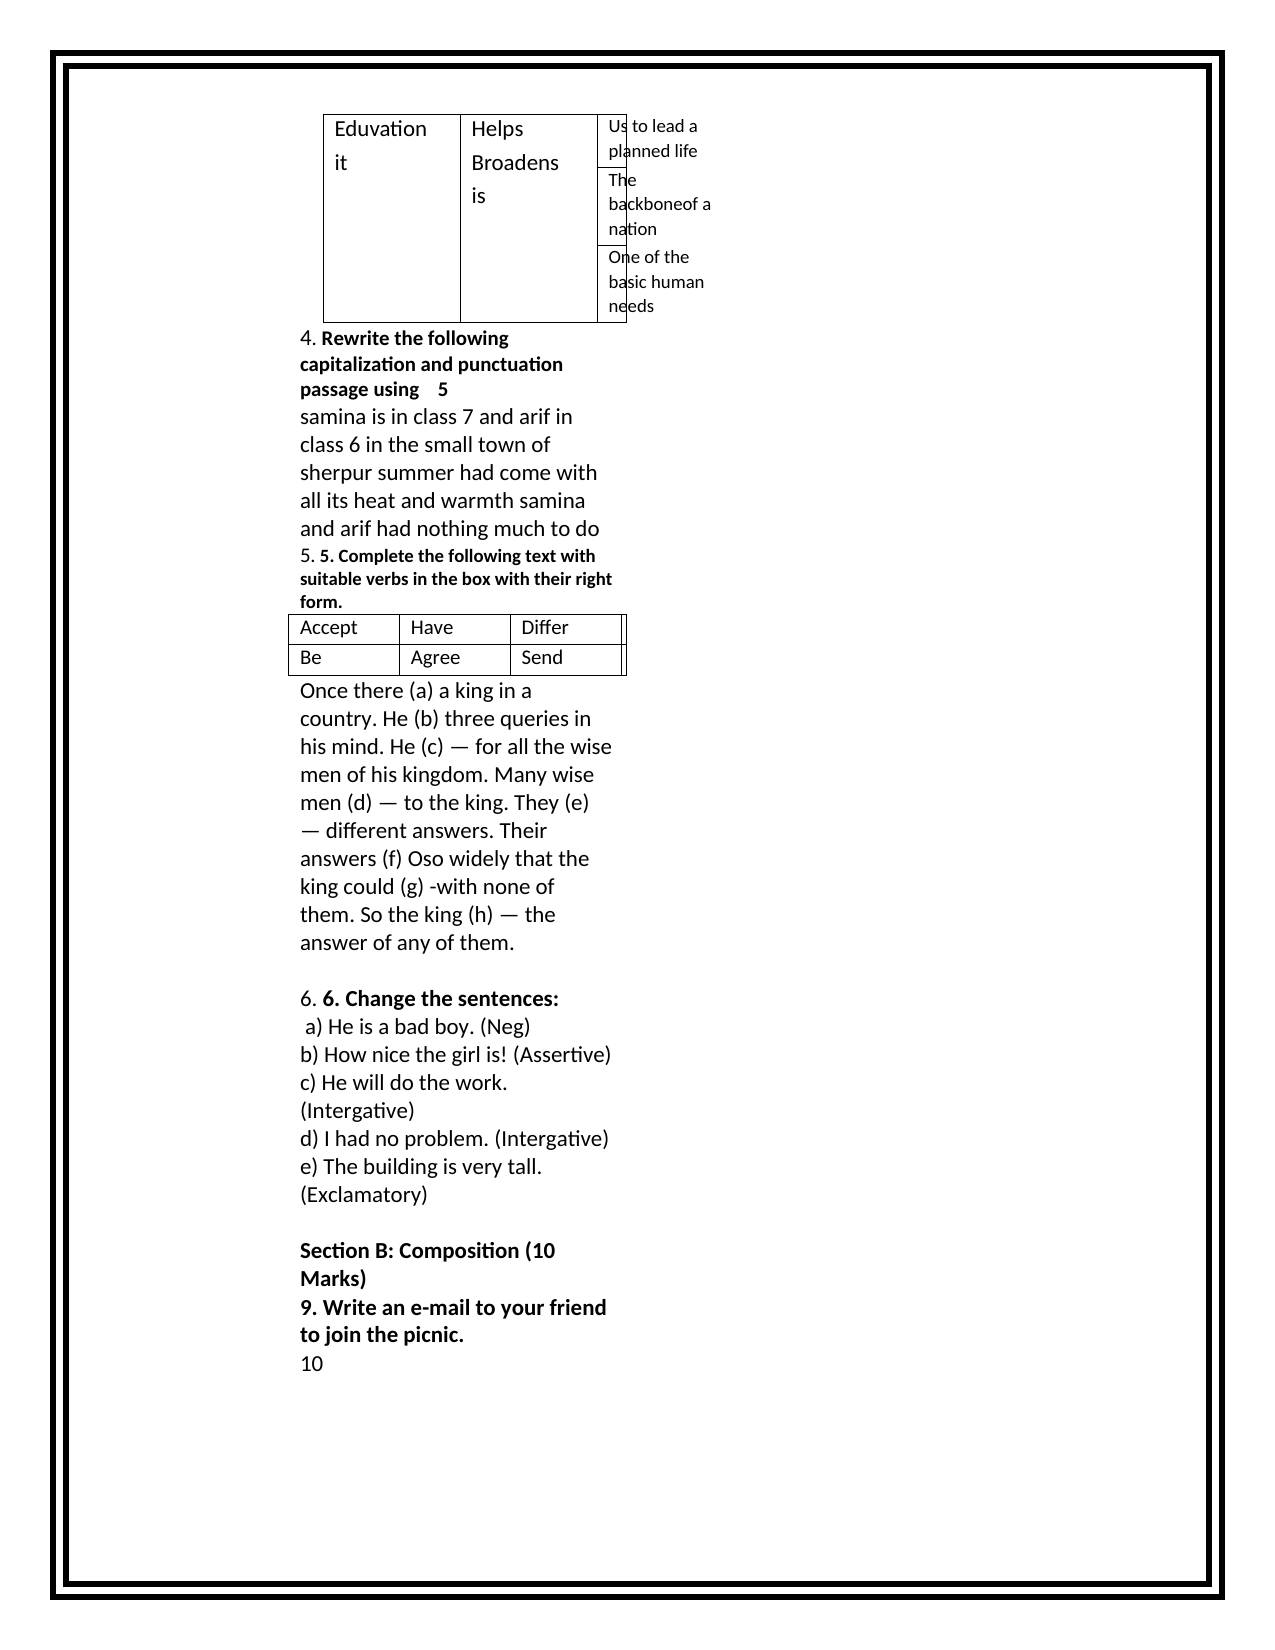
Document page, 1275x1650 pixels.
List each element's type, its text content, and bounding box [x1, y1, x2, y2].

text 4. Rewrite the following capitalization and punctuation passage using 5 [300, 323, 613, 402]
text 6. 6. Change the sentences: [300, 984, 613, 1012]
table_cell Agree [400, 645, 510, 675]
table_header Eduvation it [324, 115, 460, 322]
table_header Helps Broadens is [461, 115, 597, 322]
text 9. Write an e-mail to your friend to join the picnic. [300, 1293, 613, 1349]
text e) The building is very tall. (Exclamatory) [300, 1152, 613, 1208]
table_header Differ [511, 615, 621, 643]
text 10 [300, 1349, 613, 1377]
table_cell Be [289, 645, 399, 675]
text samina is in class 7 and arif in class 6 in the small town of sherpur summer had come with all its heat and warmth samina and arif had nothing much to do [300, 402, 613, 542]
text b) How nice the girl is! (Assertive) c) He will do the work. (Intergative) [300, 1040, 613, 1124]
text 5. 5. Complete the following text with suitable verbs in the box with their right form. [300, 542, 613, 613]
table_header Have [400, 615, 510, 643]
table_cell One of the basic human needs [598, 246, 626, 322]
table_header Accept [289, 615, 399, 643]
text d) I had no problem. (Intergative) [300, 1124, 613, 1152]
table_cell Send [511, 645, 621, 675]
text Once there (a) a king in a country. He (b) three queries in his mind. He (c) — for all the wise men of his kingdom. Many wise men (d) — to the king. They (e) — different answers. Their answers (f) Oso widely that the king could (g) -with none of them. So the king (h) — the answer of any of them. [300, 676, 613, 956]
text Section B: Composition (10 Marks) [300, 1237, 613, 1293]
text a) He is a bad boy. (Neg) [300, 1012, 613, 1040]
table_cell The backboneof a nation [598, 168, 626, 244]
